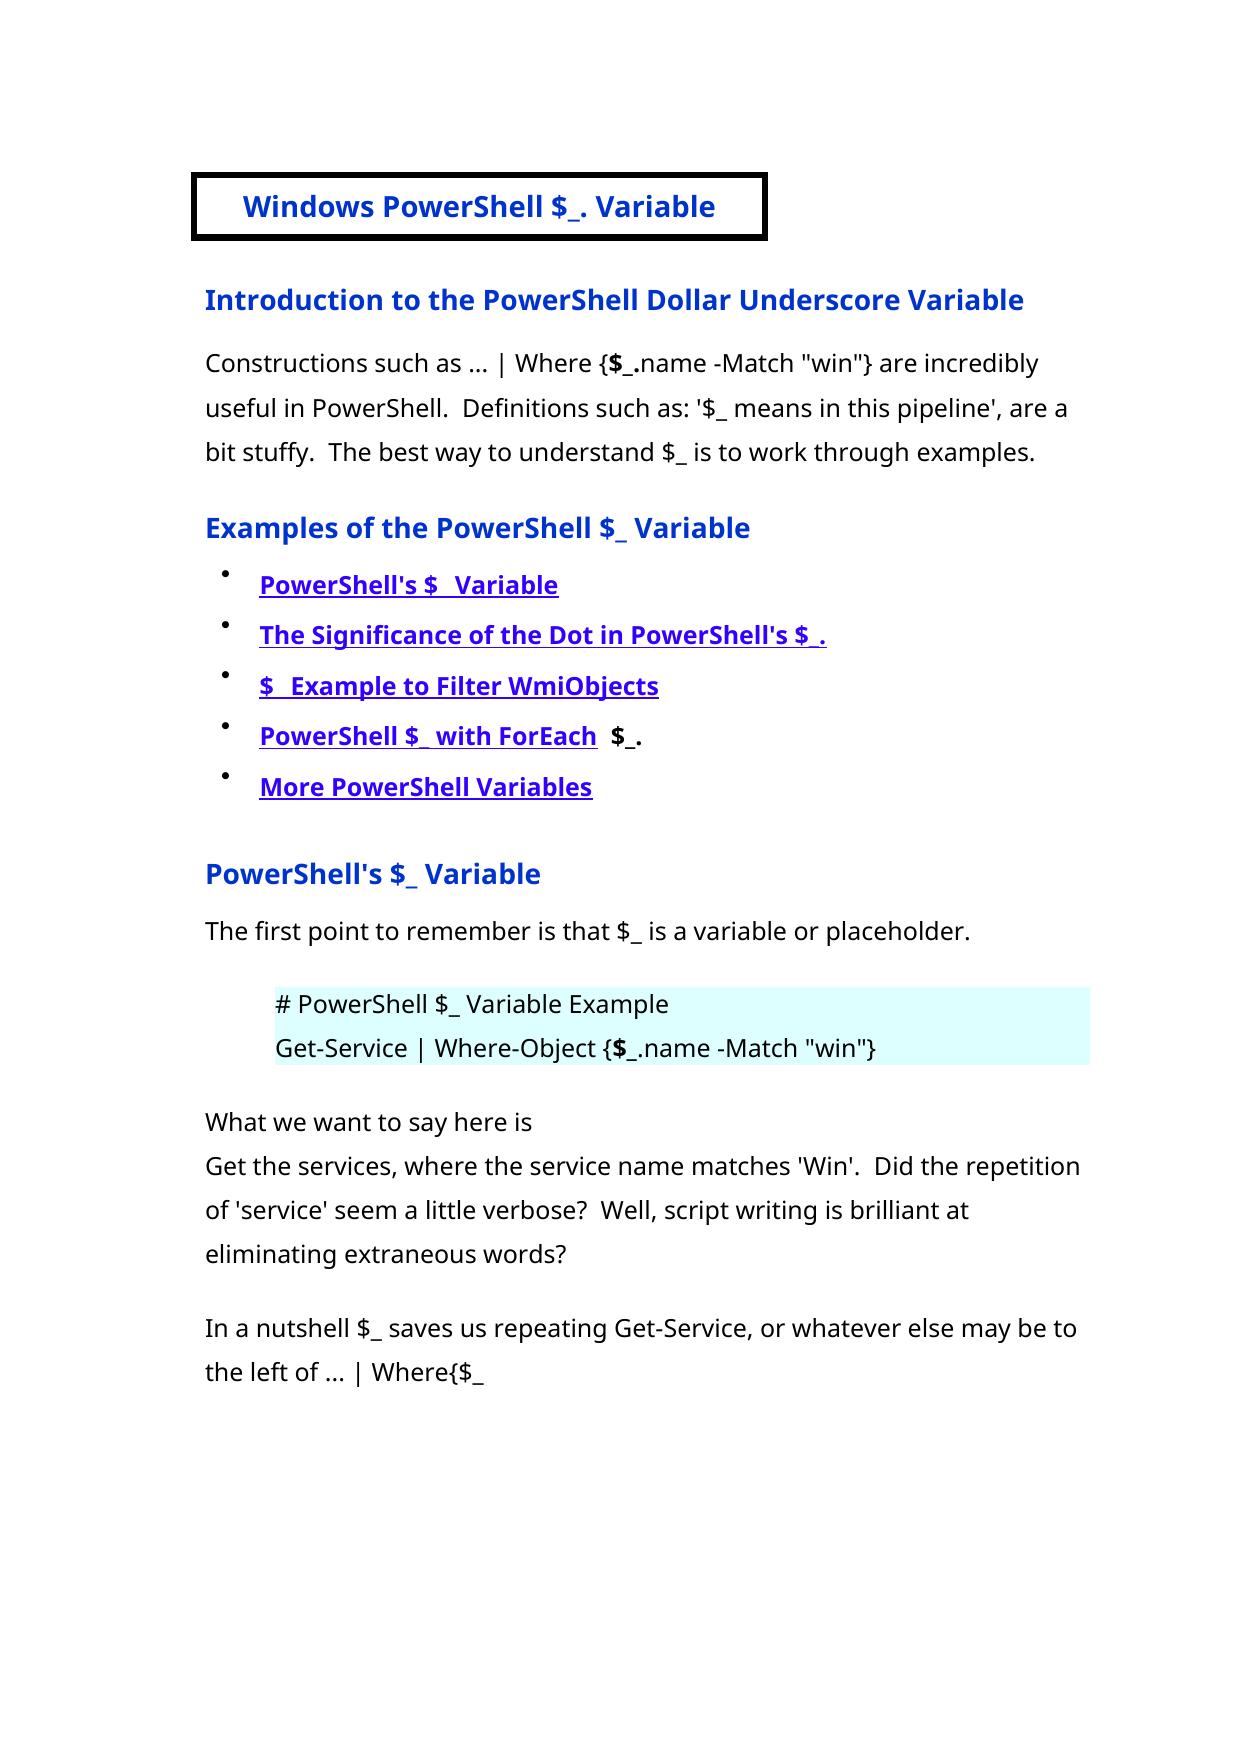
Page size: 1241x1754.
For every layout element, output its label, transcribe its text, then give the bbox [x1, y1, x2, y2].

text In a nutshell $_ saves us repeating Get-Service, or whatever else may be to the left of ... | Where{$_ [205, 1311, 1090, 1389]
list PowerShell $_ with ForEach $_. [222, 719, 1090, 753]
list $_ Example to Filter WmiObjects [222, 668, 1090, 702]
text The first point to remember is that $_ is a variable or placeholder. [205, 913, 1090, 947]
list PowerShell's $_ Variable [222, 567, 1090, 601]
text # PowerShell $_ Variable Example Get-Service | Where-Object {$_.name -Match "win"} [275, 987, 1090, 1065]
text Constructions such as ... | Where {$_.name -Match "win"} are incredibly useful in PowerShell. Definitions such as: '$_ means in this pipeline', are a bit stuffy. The best way to understand $_ is to work through examples. [205, 346, 1090, 469]
text Examples of the PowerShell $_ Variable [205, 508, 1090, 546]
list The Significance of the Dot in PowerShell's $_. [222, 618, 1090, 652]
text Introduction to the PowerShell Dollar Underscore Variable [205, 281, 1090, 319]
text PowerShell's $_ Variable [205, 854, 1090, 892]
text Windows PowerShell $_. Variable [197, 178, 762, 234]
list More PowerShell Variables [222, 769, 1090, 803]
text What we want to say here is Get the services, where the service name matches 'Win'. Did the repetition of 'service' seem a little verbose? Well, script writing is brilliant at eliminating extraneous words? [205, 1104, 1090, 1271]
